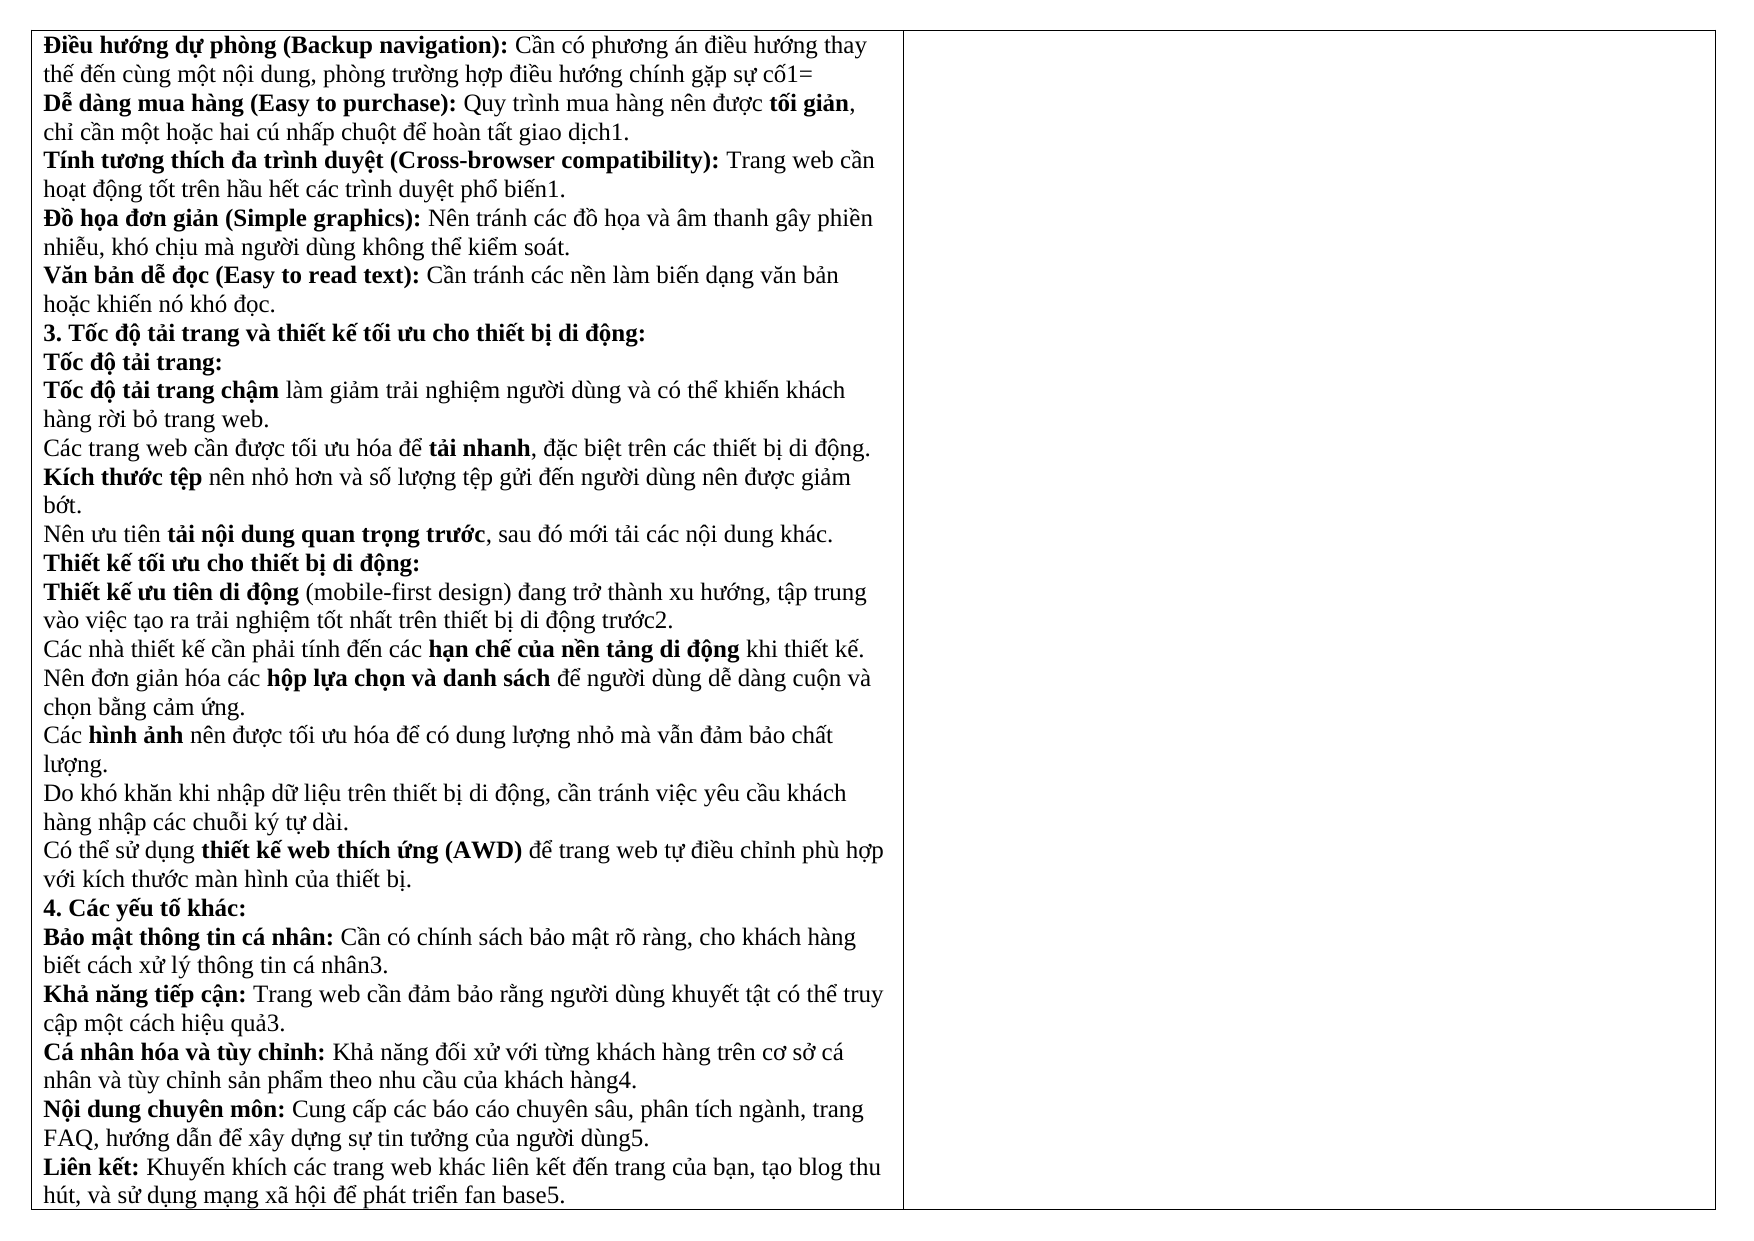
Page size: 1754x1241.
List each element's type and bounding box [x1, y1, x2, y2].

table_cell [32, 31, 903, 1209]
table_cell [904, 31, 1715, 1209]
